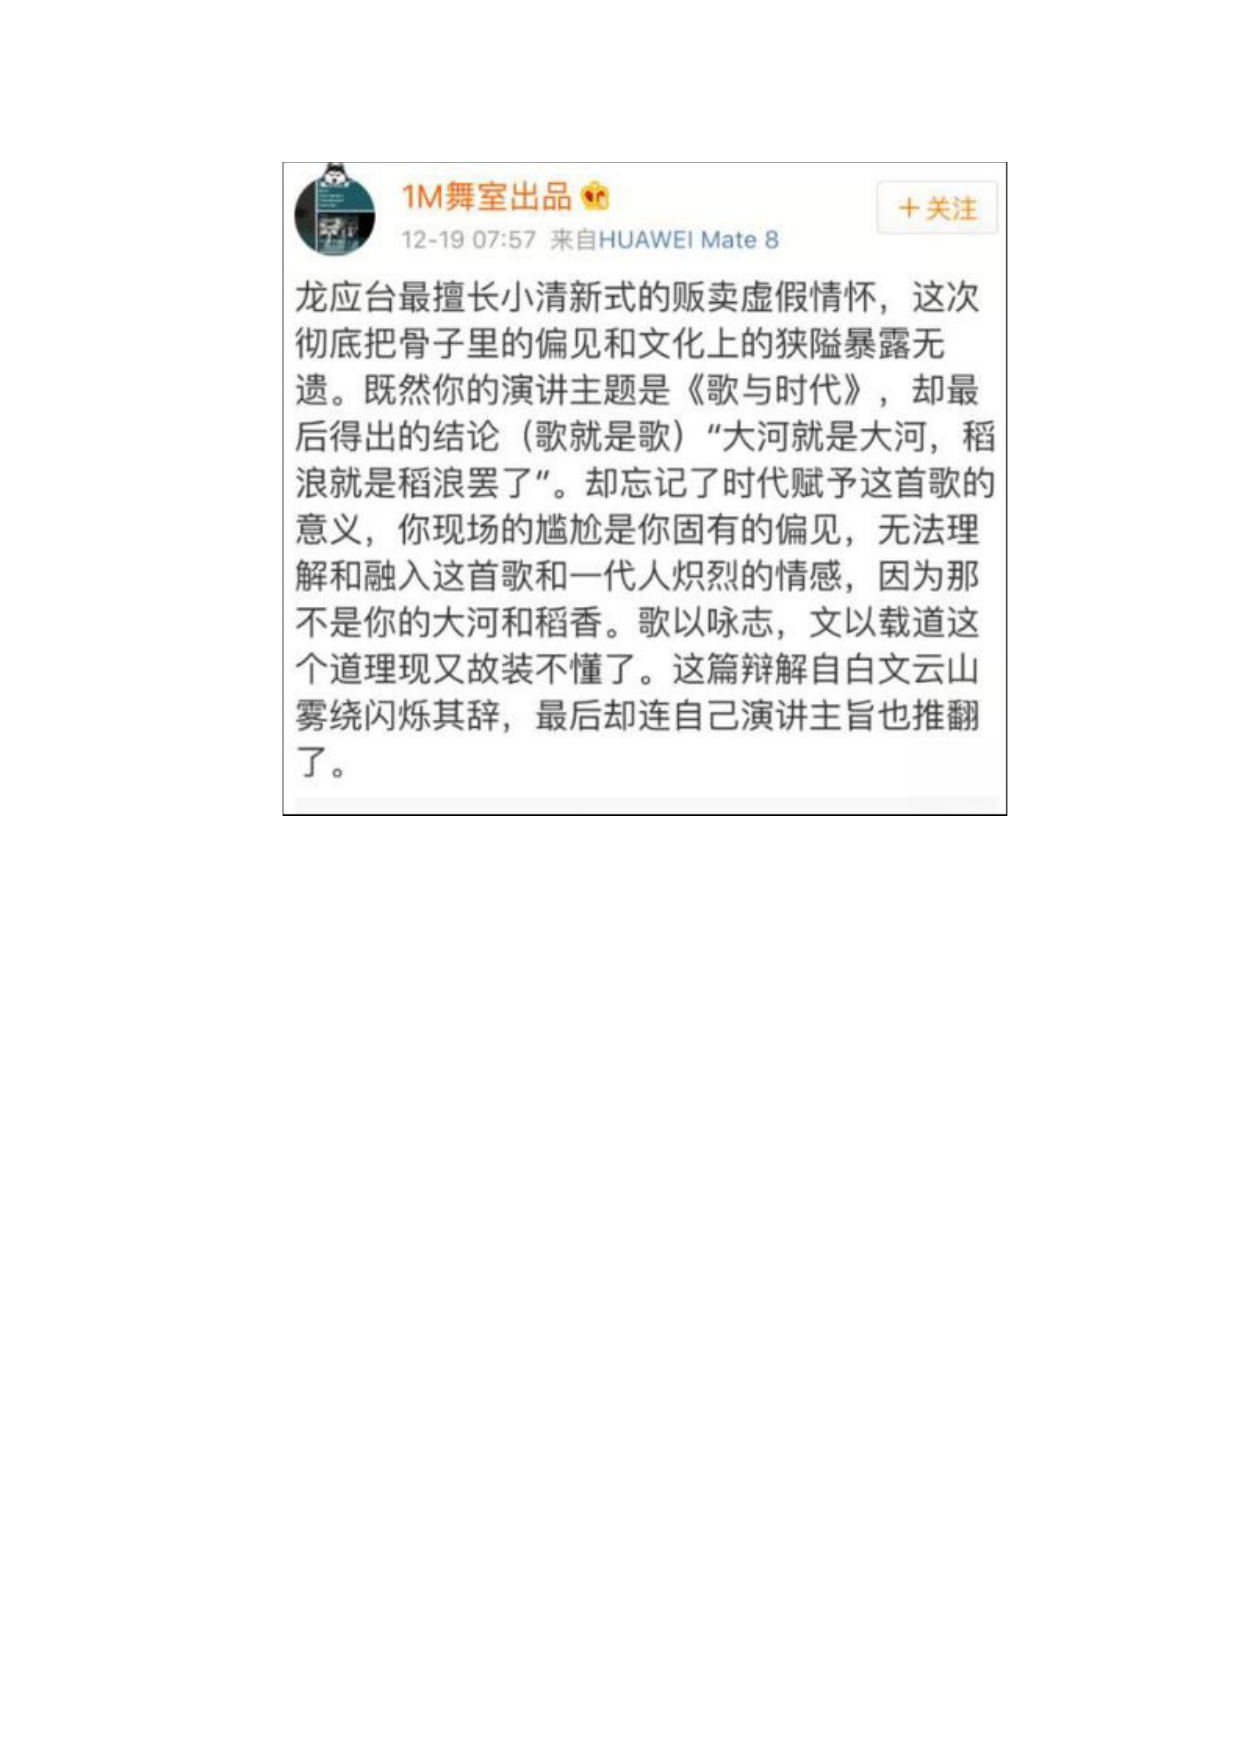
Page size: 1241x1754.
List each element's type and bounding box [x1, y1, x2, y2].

picture [282, 162, 1008, 816]
